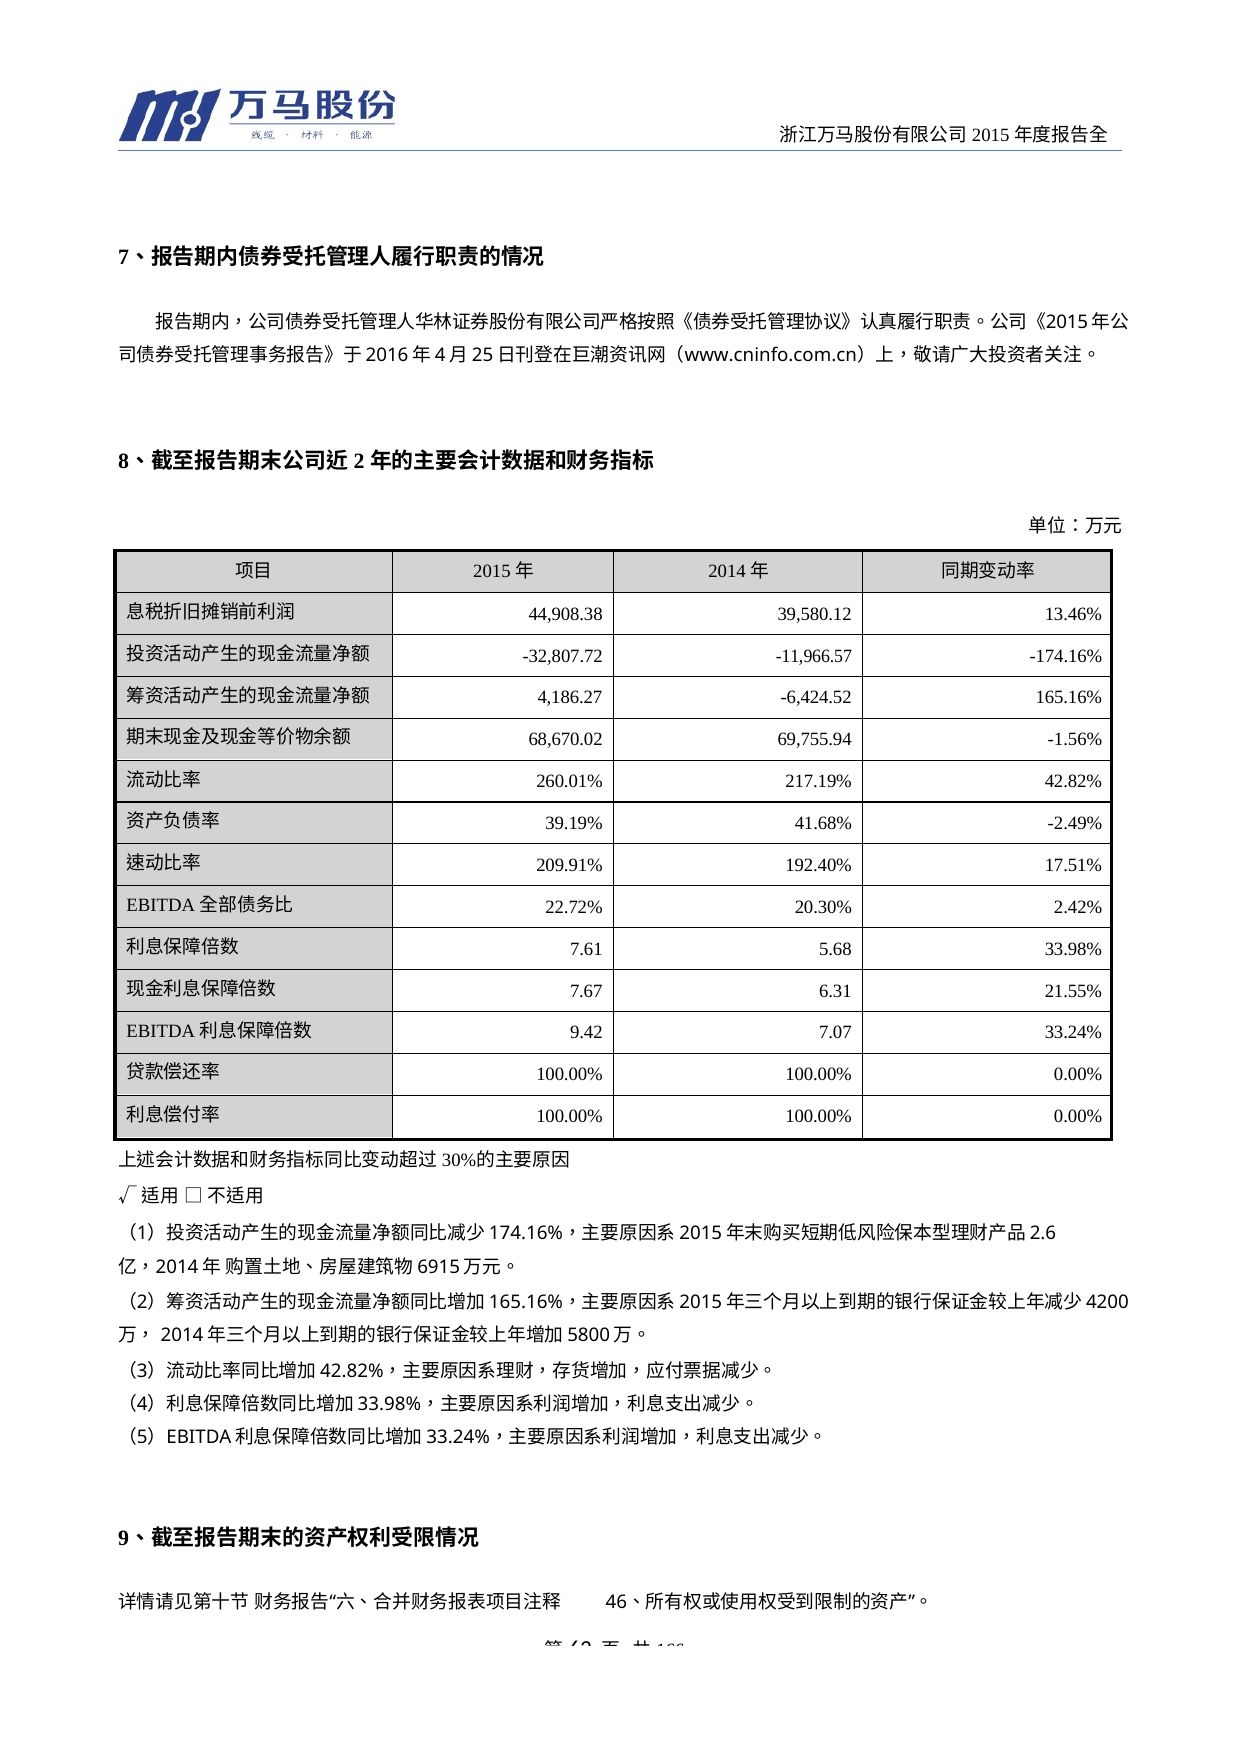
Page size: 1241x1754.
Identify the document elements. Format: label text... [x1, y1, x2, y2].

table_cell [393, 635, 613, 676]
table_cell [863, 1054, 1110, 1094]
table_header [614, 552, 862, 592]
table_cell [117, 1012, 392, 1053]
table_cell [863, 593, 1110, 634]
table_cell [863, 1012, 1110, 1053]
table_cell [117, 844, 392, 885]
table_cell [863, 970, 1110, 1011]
text 8、截至报告期末公司近 2 年的主要会计数据和财务指标 [118, 445, 1131, 474]
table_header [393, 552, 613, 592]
text （2）筹资活动产生的现金流量净额同比增加165.16%，主要原因系2015年三个月以上到期的银行保证金较上年减少4200万， 2014年三个月以上到期的银行保证金较上年增加5800万。 [118, 1288, 1132, 1347]
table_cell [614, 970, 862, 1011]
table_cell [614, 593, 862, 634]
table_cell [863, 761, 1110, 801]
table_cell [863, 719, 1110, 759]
text （5）EBITDA利息保障倍数同比增加33.24%，主要原因系利润增加，利息支出减少。 [118, 1424, 1131, 1449]
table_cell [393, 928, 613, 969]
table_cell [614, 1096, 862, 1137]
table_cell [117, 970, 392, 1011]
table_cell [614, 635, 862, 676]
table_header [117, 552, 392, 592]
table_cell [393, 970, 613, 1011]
text （3）流动比率同比增加42.82%，主要原因系理财，存货增加，应付票据减少。 [118, 1357, 1131, 1382]
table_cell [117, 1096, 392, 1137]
text 报告期内，公司债券受托管理人华林证券股份有限公司严格按照《债券受托管理协议》认真履行职责。公司《2015年公 司债券受托管理事务报告》于2016年4月25日刊登在巨潮资讯网（www.cninfo.com.cn）上，敬请广大投资者关注。 [118, 308, 1131, 367]
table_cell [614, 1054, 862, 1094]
text 9、截至报告期末的资产权利受限情况 [118, 1521, 1131, 1551]
text （4）利息保障倍数同比增加33.98%，主要原因系利润增加，利息支出减少。 [118, 1390, 1131, 1416]
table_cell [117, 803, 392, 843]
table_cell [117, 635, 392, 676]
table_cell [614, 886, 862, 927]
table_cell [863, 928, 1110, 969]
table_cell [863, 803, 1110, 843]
text 上述会计数据和财务指标同比变动超过 30%的主要原因 [118, 1146, 1131, 1171]
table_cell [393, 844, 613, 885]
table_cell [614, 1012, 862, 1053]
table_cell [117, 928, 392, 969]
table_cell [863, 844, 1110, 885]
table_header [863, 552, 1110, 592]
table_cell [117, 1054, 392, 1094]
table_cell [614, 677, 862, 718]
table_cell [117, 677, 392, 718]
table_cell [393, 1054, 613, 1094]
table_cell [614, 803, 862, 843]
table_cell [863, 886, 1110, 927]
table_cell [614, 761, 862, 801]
text （1）投资活动产生的现金流量净额同比减少174.16%，主要原因系2015年末购买短期低风险保本型理财产品2.6亿，2014年 购置土地、房屋建筑物6915万元。 [118, 1220, 1123, 1278]
text 7、报告期内债券受托管理人履行职责的情况 [118, 241, 1131, 271]
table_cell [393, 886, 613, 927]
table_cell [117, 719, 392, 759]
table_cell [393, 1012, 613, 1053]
text √ 适用 □ 不适用 [118, 1182, 1131, 1207]
text 详情请见第十节 财务报告“六、合并财务报表项目注释 46、所有权或使用权受到限制的资产”。 [118, 1588, 1131, 1614]
text 单位：万元 [104, 512, 1122, 538]
picture [118, 88, 405, 142]
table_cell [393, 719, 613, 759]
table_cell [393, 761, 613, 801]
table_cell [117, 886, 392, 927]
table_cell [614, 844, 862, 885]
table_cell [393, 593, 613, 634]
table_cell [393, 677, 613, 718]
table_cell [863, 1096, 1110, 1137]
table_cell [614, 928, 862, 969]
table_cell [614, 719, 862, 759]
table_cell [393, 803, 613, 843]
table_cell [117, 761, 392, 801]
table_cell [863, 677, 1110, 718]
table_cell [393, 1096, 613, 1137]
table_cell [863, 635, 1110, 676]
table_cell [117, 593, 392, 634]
